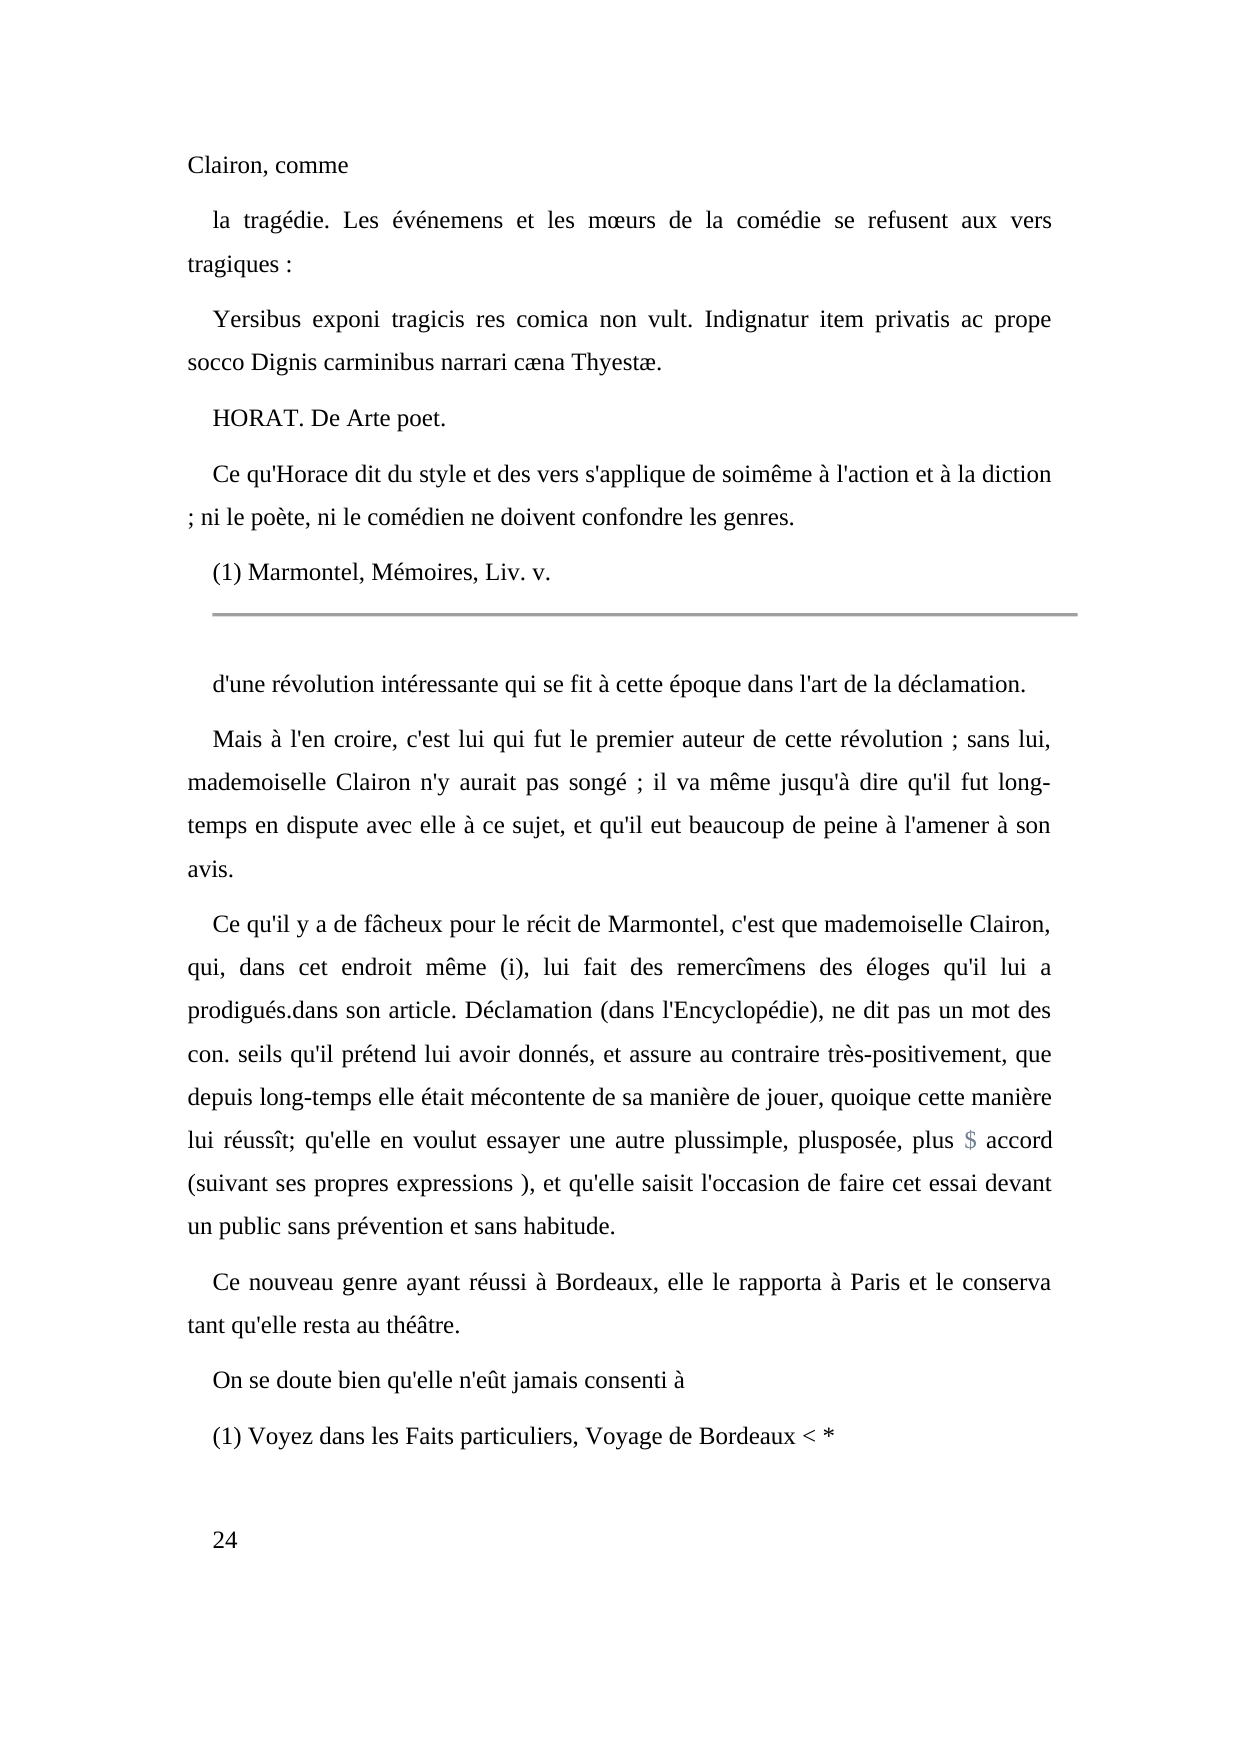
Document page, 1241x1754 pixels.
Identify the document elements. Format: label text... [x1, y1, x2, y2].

text (1) Voyez dans les Faits particuliers, Voyage de Bordeaux < * [187, 1421, 1053, 1450]
text la tragédie. Les événemens et les mœurs de la comédie se refusent aux vers tragiques : [187, 206, 1053, 277]
text Mais à l'en croire, c'est lui qui fut le premier auteur de cette révolution ; sans lui, mademoiselle Clairon n'y aurait pas songé ; il va même jusqu'à dire qu'il fut long-temps en dispute avec elle à ce sujet, et qu'il eut beaucoup de peine à l'amener à son avis. [187, 724, 1053, 882]
text Ce qu'Horace dit du style et des vers s'applique de soimême à l'action et à la diction ; ni le poète, ni le comédien ne doivent confondre les genres. [187, 459, 1053, 531]
text Yersibus exponi tragicis res comica non vult. Indignatur item privatis ac prope socco Dignis carminibus narrari cæna Thyestæ. [187, 304, 1053, 376]
text On se doute bien qu'elle n'eût jamais consenti à [187, 1366, 1053, 1394]
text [187, 150, 1053, 179]
text HORAT. De Arte poet. [187, 403, 1053, 432]
text d'une révolution intéressante qui se fit à cette époque dans l'art de la déclamation. [187, 669, 1053, 697]
text (1) Marmontel, Mémoires, Liv. v. [187, 557, 1053, 586]
text Ce nouveau genre ayant réussi à Bordeaux, elle le rapporta à Paris et le conserva tant qu'elle resta au théâtre. [187, 1267, 1053, 1339]
text Ce qu'il y a de fâcheux pour le récit de Marmontel, c'est que mademoiselle Clairon, qui, dans cet endroit même (i), lui fait des remercîmens des éloges qu'il lui a prodigués.dans son article. Déclamation (dans l'Encyclopédie), ne dit pas un mot des con. seils qu'il prétend lui avoir donnés, et assure au contraire très-positivement, que depuis long-temps elle était mécontente de sa manière de jouer, quoique cette manière lui réussît; qu'elle en voulut essayer une autre plussimple, plusposée, plus $ accord (suivant ses propres expressions ), et qu'elle saisit l'occasion de faire cet essai devant un public sans prévention et sans habitude. [187, 909, 1053, 1240]
